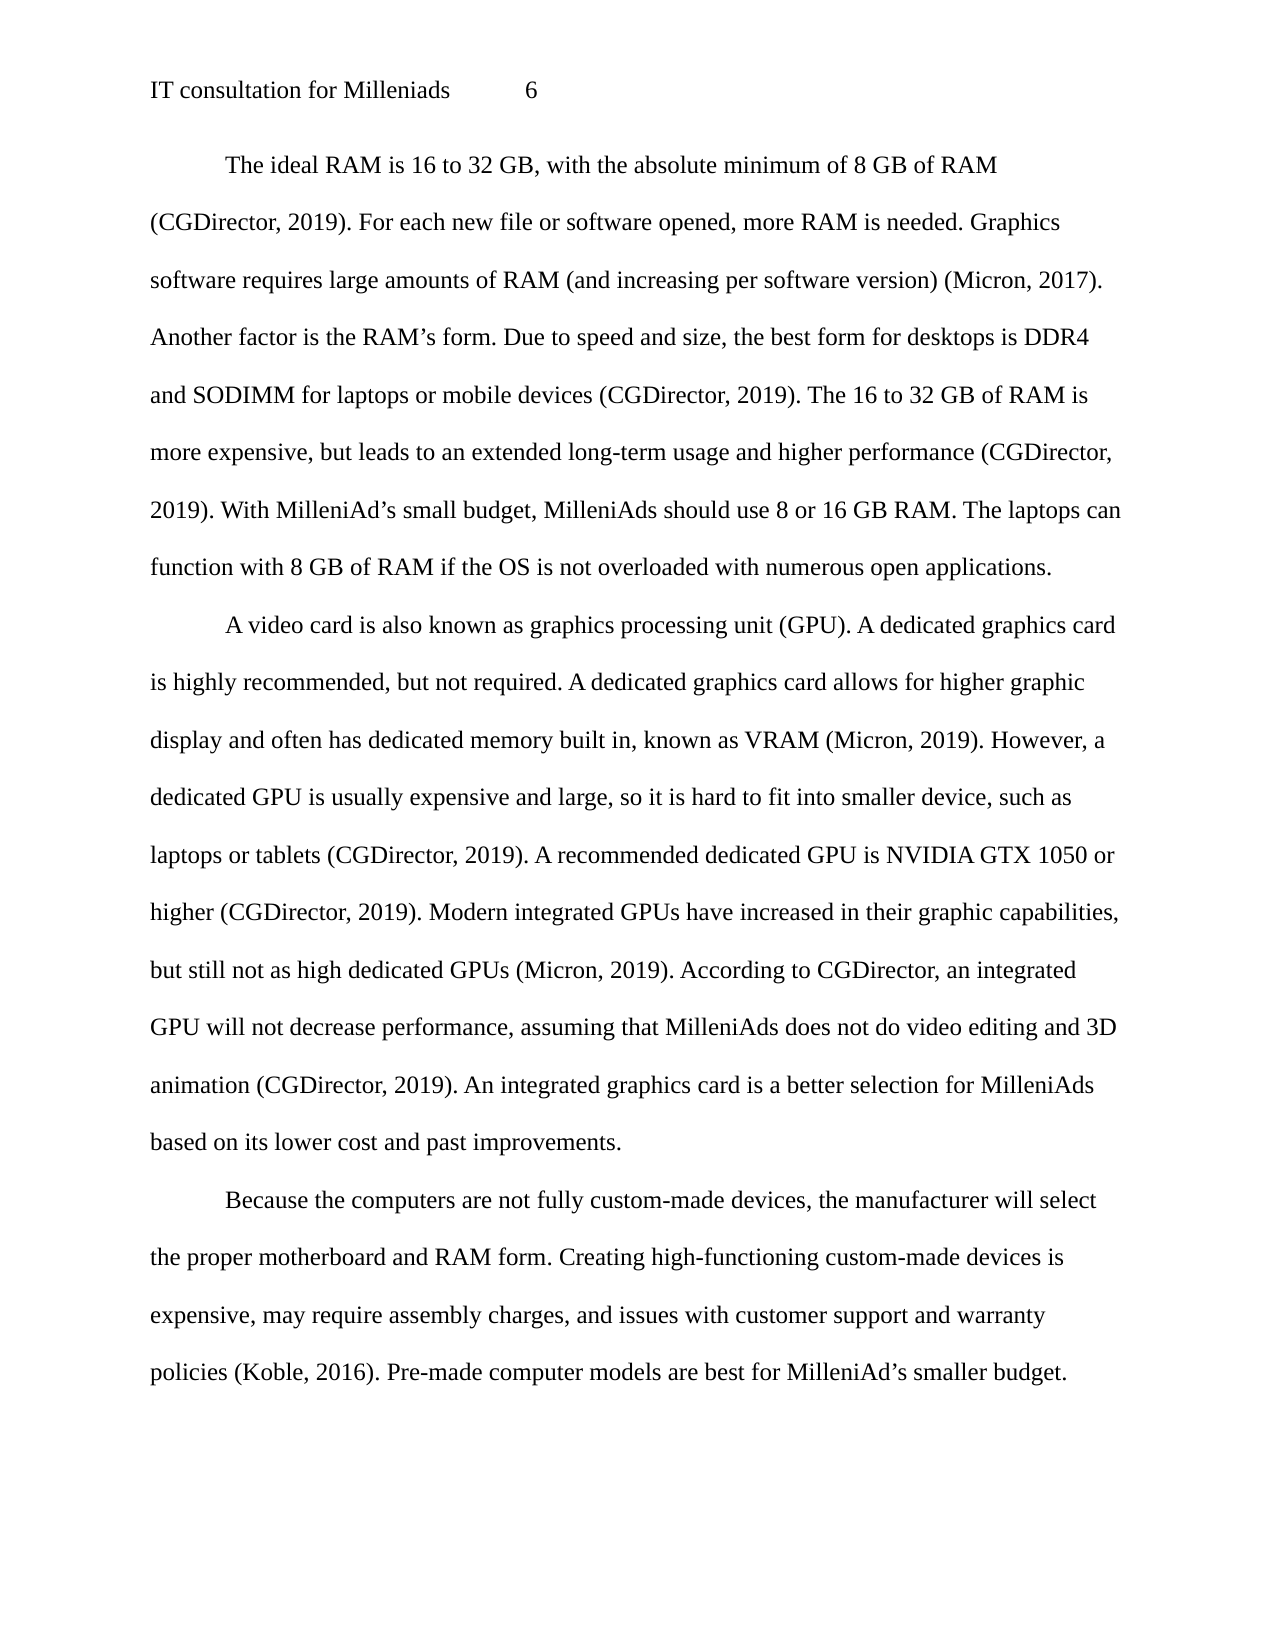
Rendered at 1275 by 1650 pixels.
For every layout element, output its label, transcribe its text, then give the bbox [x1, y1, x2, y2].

text Because the computers are not fully custom-made devices, the manufacturer will select the proper motherboard and RAM form. Creating high-functioning custom-made devices is expensive, may require assembly charges, and issues with customer support and warranty policies (Koble, 2016). Pre-made computer models are best for MilleniAd’s smaller budget. [150, 1185, 1125, 1386]
text A video card is also known as graphics processing unit (GPU). A dedicated graphics card is highly recommended, but not required. A dedicated graphics card allows for higher graphic display and often has dedicated memory built in, known as VRAM (Micron, 2019). However, a dedicated GPU is usually expensive and large, so it is hard to fit into smaller device, such as laptops or tablets (CGDirector, 2019). A recommended dedicated GPU is NVIDIA GTX 1050 or higher (CGDirector, 2019). Modern integrated GPUs have increased in their graphic capabilities, but still not as high dedicated GPUs (Micron, 2019). According to CGDirector, an integrated GPU will not decrease performance, assuming that MilleniAds does not do video editing and 3D animation (CGDirector, 2019). An integrated graphics card is a better selection for MilleniAds based on its lower cost and past improvements. [150, 610, 1125, 1156]
text The ideal RAM is 16 to 32 GB, with the absolute minimum of 8 GB of RAM (CGDirector, 2019). For each new file or software opened, more RAM is needed. Graphics software requires large amounts of RAM (and increasing per software version) (Micron, 2017). Another factor is the RAM’s form. Due to speed and size, the best form for desktops is DDR4 and SODIMM for laptops or mobile devices (CGDirector, 2019). The 16 to 32 GB of RAM is more expensive, but leads to an extended long-term usage and higher performance (CGDirector, 2019). With MilleniAd’s small budget, MilleniAds should use 8 or 16 GB RAM. The laptops can function with 8 GB of RAM if the OS is not overloaded with numerous open applications. [150, 150, 1125, 581]
